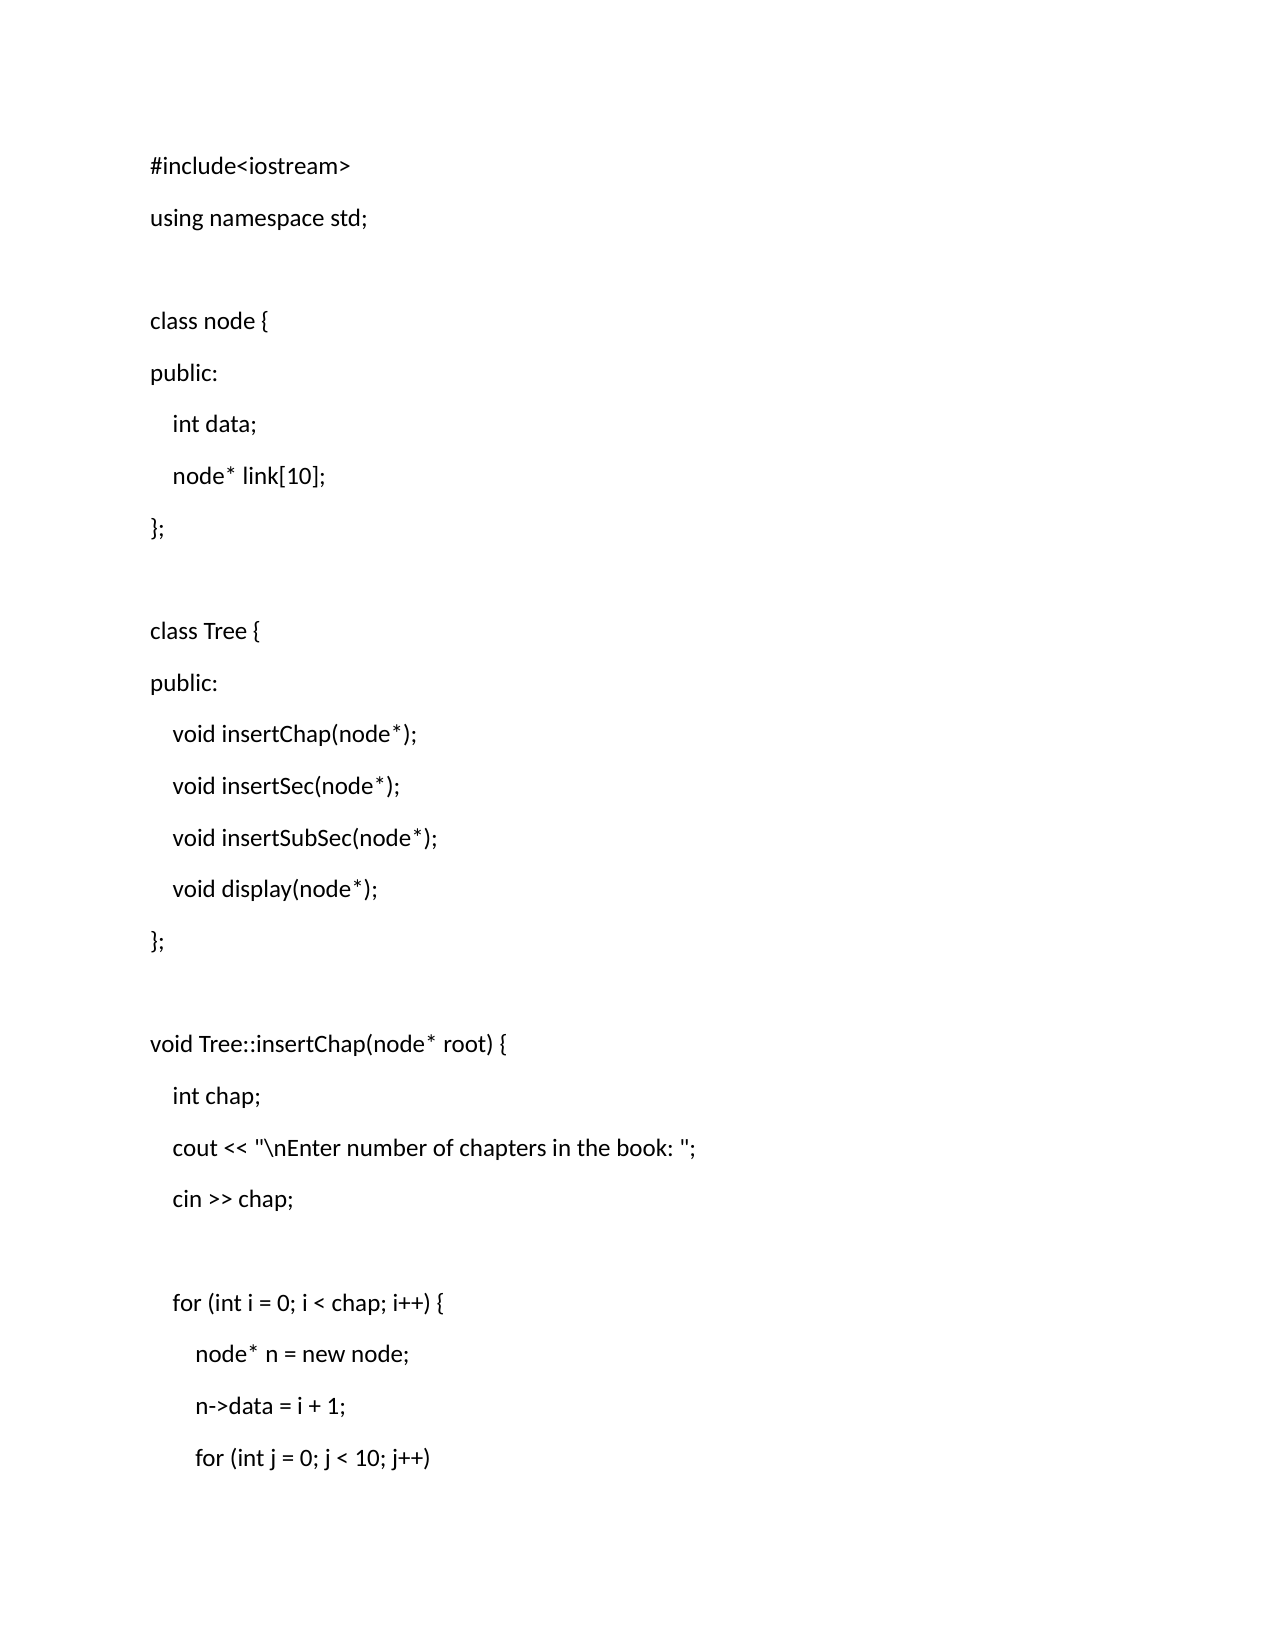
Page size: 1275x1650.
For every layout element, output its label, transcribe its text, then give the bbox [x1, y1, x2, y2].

text class Tree { [150, 615, 1125, 646]
text cout << "\nEnter number of chapters in the book: "; [150, 1132, 1125, 1162]
text int chap; [150, 1080, 1125, 1111]
text class node { [150, 305, 1125, 336]
text for (int j = 0; j < 10; j++) [150, 1442, 1125, 1472]
text int data; [150, 408, 1125, 439]
text for (int i = 0; i < chap; i++) { [150, 1287, 1125, 1317]
text cin >> chap; [150, 1183, 1125, 1214]
text node* n = new node; [150, 1338, 1125, 1369]
text void insertChap(node*); [150, 718, 1125, 749]
text void Tree::insertChap(node* root) { [150, 1028, 1125, 1059]
text n->data = i + 1; [150, 1390, 1125, 1421]
text node* link[10]; [150, 460, 1125, 491]
text #include<iostream> [150, 150, 1125, 181]
text using namespace std; [150, 202, 1125, 232]
text }; [150, 512, 1125, 542]
text void display(node*); [150, 873, 1125, 904]
text void insertSec(node*); [150, 770, 1125, 801]
text public: [150, 667, 1125, 697]
text public: [150, 357, 1125, 387]
text void insertSubSec(node*); [150, 822, 1125, 852]
text }; [150, 925, 1125, 956]
